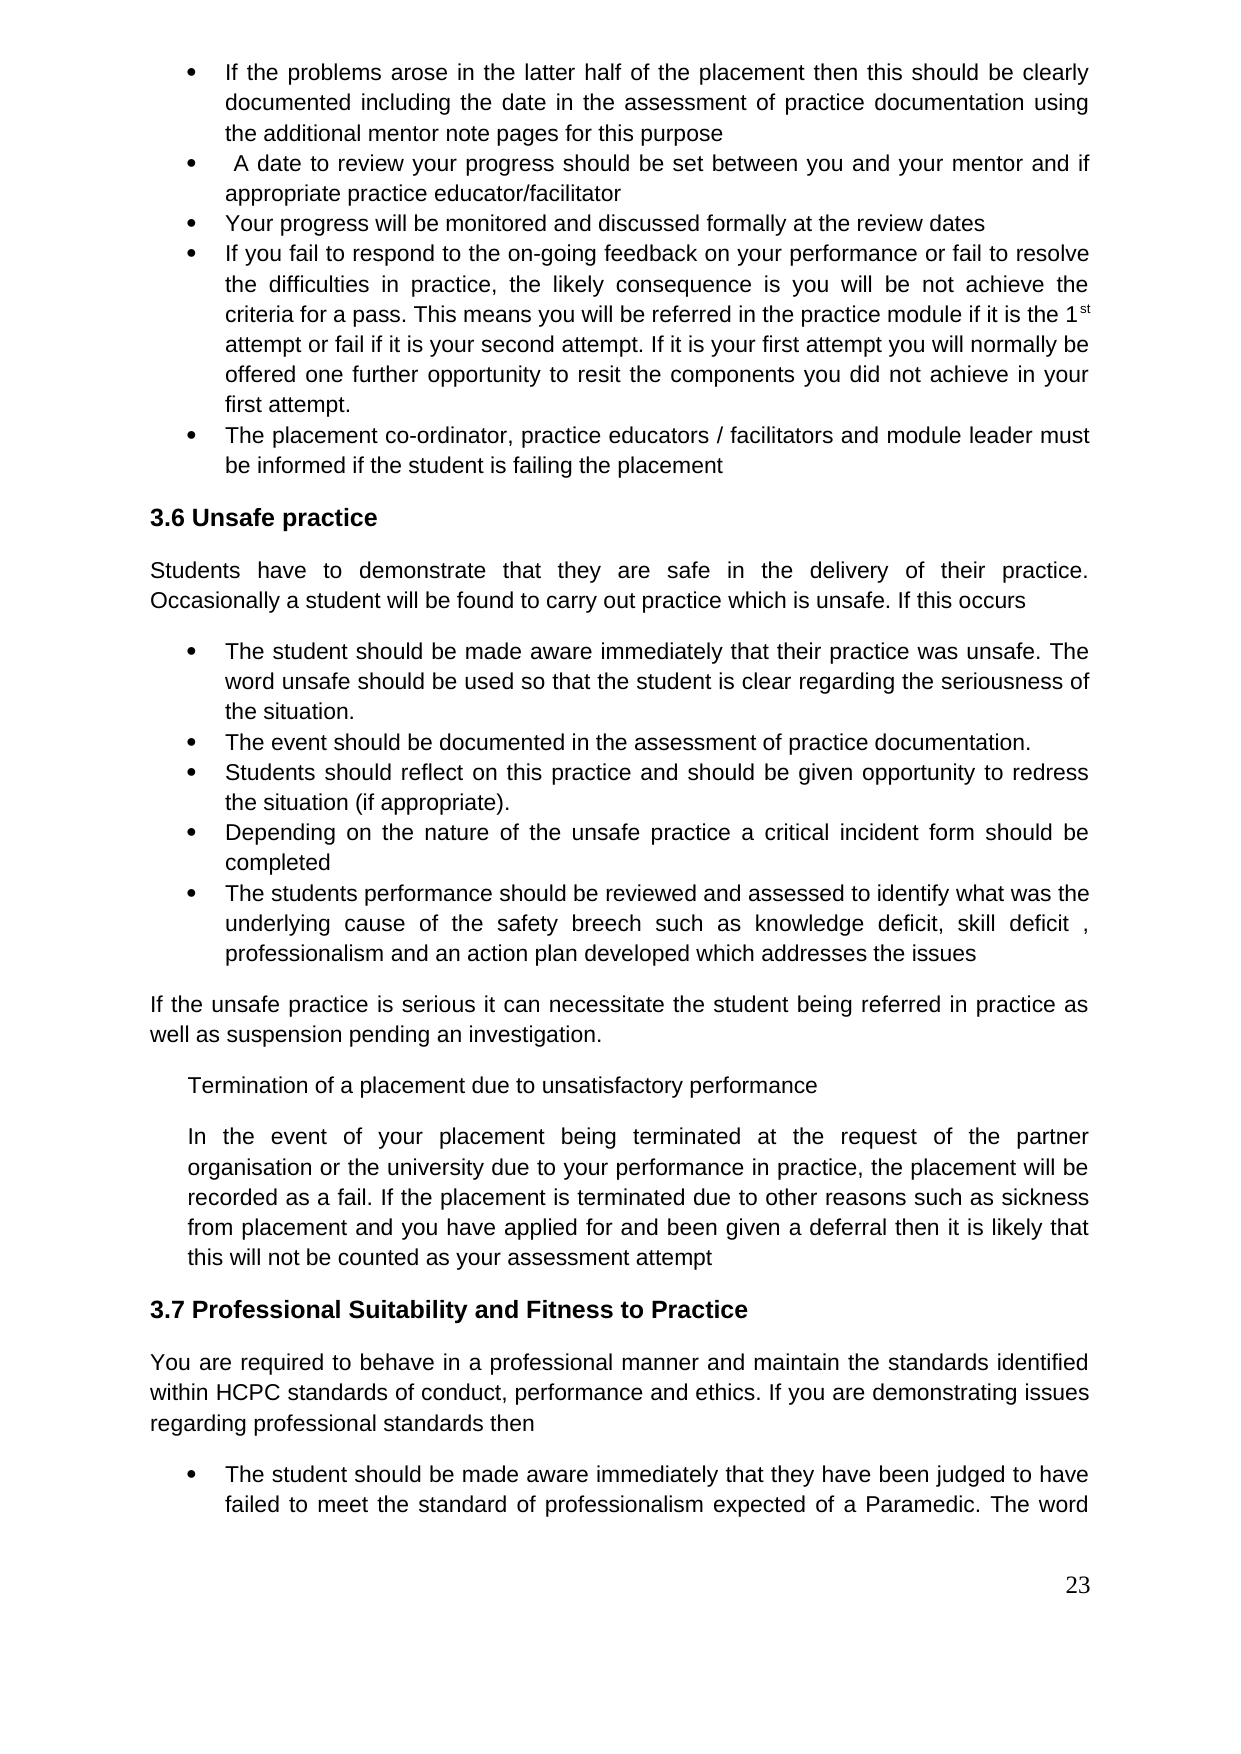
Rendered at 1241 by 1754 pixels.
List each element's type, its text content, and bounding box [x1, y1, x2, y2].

list Your progress will be monitored and discussed formally at the review dates [187, 210, 1090, 236]
subtitle 3.7 Professional Suitability and Fitness to Practice [150, 1295, 1090, 1324]
list The students performance should be reviewed and assessed to identify what was the underlying cause of the safety breech such as knowledge deficit, skill deficit , professionalism and an action plan developed which addresses the issues [187, 879, 1090, 966]
text Students have to demonstrate that they are safe in the delivery of their practice. Occasionally a student will be found to carry out practice which is unsafe. If this occurs [150, 557, 1090, 613]
list The event should be documented in the assessment of practice documentation. [187, 728, 1090, 755]
list If the problems arose in the latter half of the placement then this should be clearly documented including the date in the assessment of practice documentation using the additional mentor note pages for this purpose [187, 59, 1090, 146]
text If the unsafe practice is serious it can necessitate the student being referred in practice as well as suspension pending an investigation. [150, 991, 1090, 1048]
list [187, 1461, 1090, 1517]
text In the event of your placement being terminated at the request of the partner organisation or the university due to your performance in practice, the placement will be recorded as a fail. If the placement is terminated due to other reasons such as sickness from placement and you have applied for and been given a deferral then it is likely that this will not be counted as your assessment attempt [187, 1123, 1090, 1271]
text You are required to behave in a professional manner and maintain the standards identified within HCPC standards of conduct, performance and ethics. If you are demonstrating issues regarding professional standards then [150, 1349, 1090, 1436]
list A date to review your progress should be set between you and your mentor and if appropriate practice educator/facilitator [187, 150, 1090, 206]
list Depending on the nature of the unsafe practice a critical incident form should be completed [187, 819, 1090, 876]
list The placement co-ordinator, practice educators / facilitators and module leader must be informed if the student is failing the placement [187, 422, 1090, 478]
text Termination of a placement due to unsatisfactory performance [187, 1072, 1090, 1099]
list If you fail to respond to the on-going feedback on your performance or fail to resolve the difficulties in practice, the likely consequence is you will be not achieve the criteria for a pass. This means you will be referred in the practice module if it is the 1st attempt or fail if it is your second attempt. If it is your first attempt you will normally be offered one further opportunity to resit the components you did not achieve in your first attempt. [187, 240, 1090, 418]
subtitle 3.6 Unsafe practice [150, 503, 1090, 532]
list The student should be made aware immediately that their practice was unsafe. The word unsafe should be used so that the student is clear regarding the seriousness of the situation. [187, 638, 1090, 725]
list Students should reflect on this practice and should be given opportunity to redress the situation (if appropriate). [187, 759, 1090, 815]
